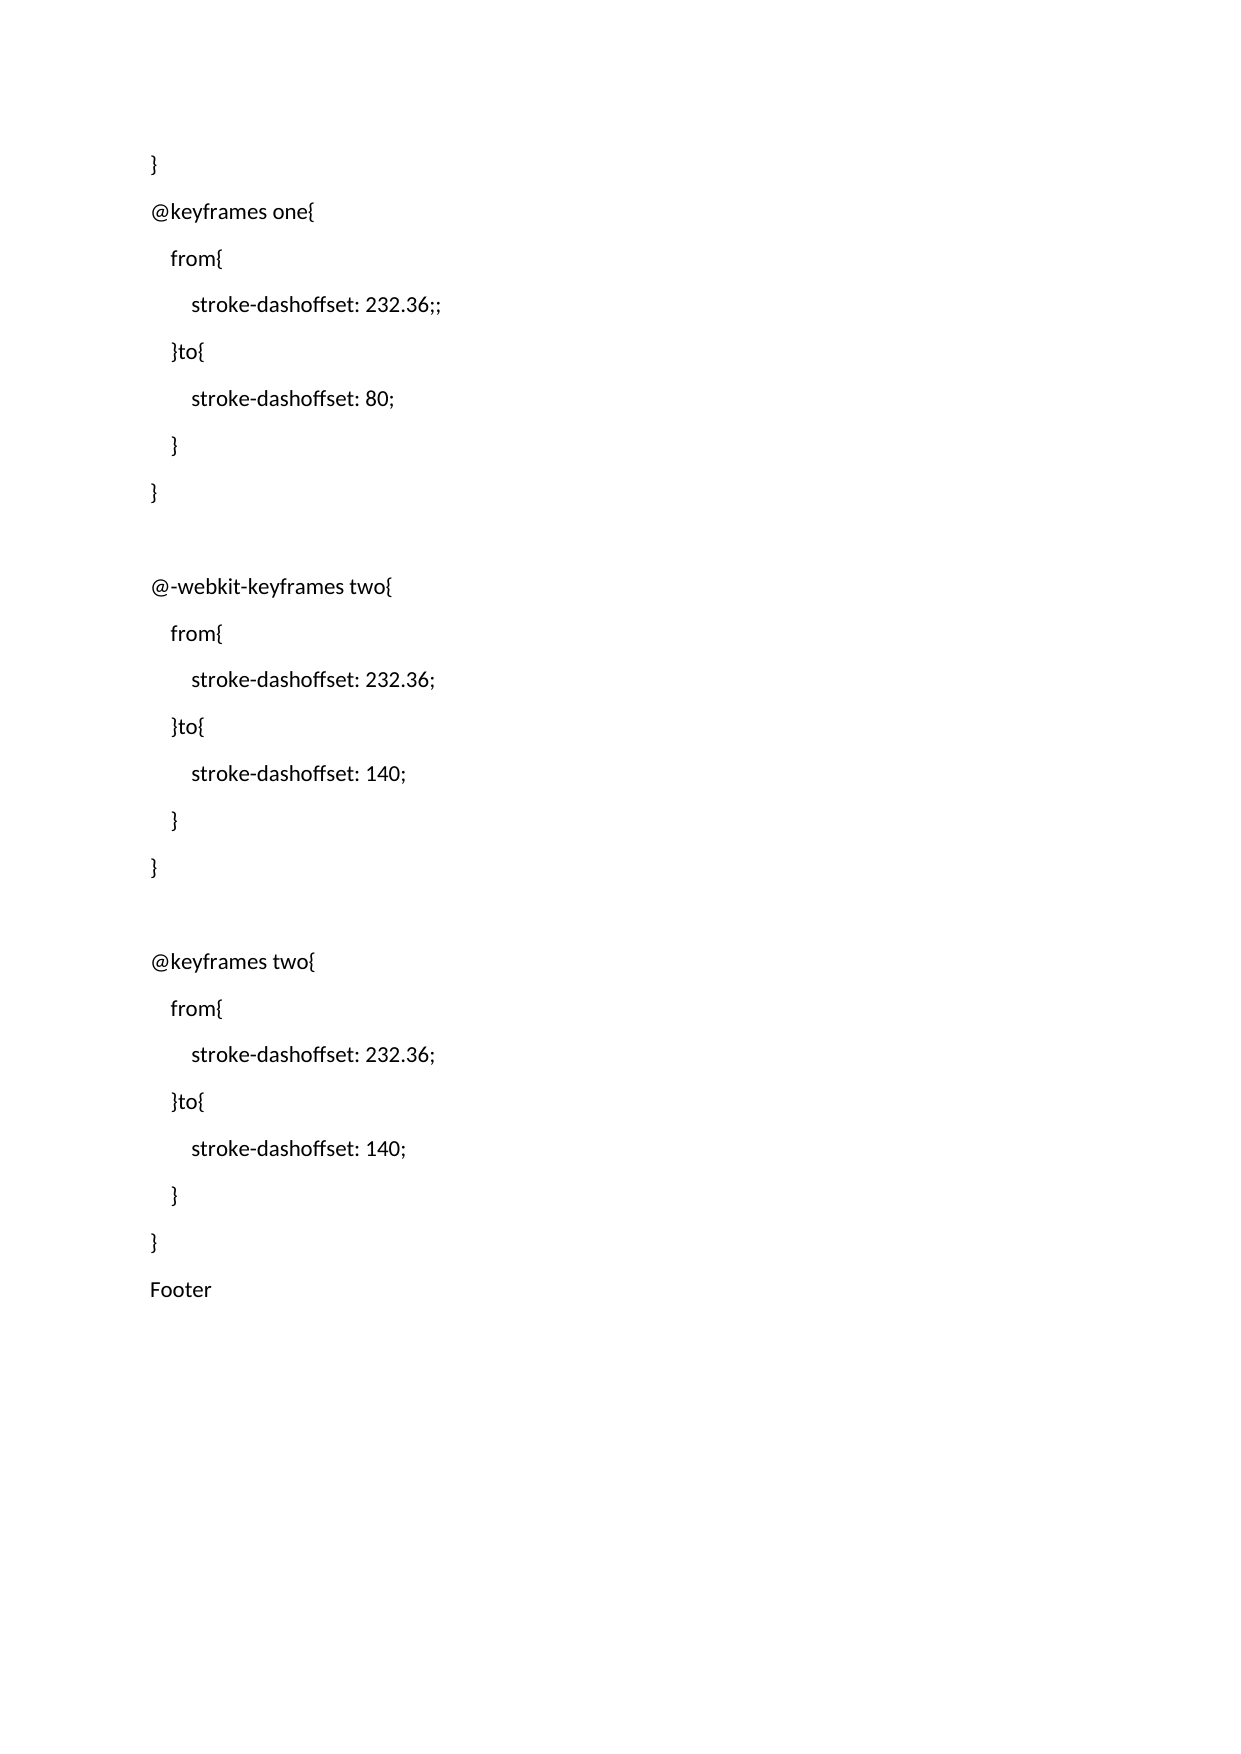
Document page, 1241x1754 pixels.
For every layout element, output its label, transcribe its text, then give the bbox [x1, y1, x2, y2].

text stroke-dashoffset: 232.36; [150, 666, 1090, 694]
text } [150, 1181, 1090, 1209]
text } [150, 853, 1090, 881]
text } [150, 806, 1090, 834]
text stroke-dashoffset: 140; [150, 759, 1090, 787]
text }to{ [150, 1087, 1090, 1116]
text stroke-dashoffset: 140; [150, 1134, 1090, 1162]
text }to{ [150, 337, 1090, 366]
text from{ [150, 994, 1090, 1022]
text } [150, 1228, 1090, 1256]
text @keyframes two{ [150, 947, 1090, 975]
text } [150, 431, 1090, 459]
text }to{ [150, 712, 1090, 741]
text } [150, 478, 1090, 506]
text @-webkit-keyframes two{ [150, 572, 1090, 600]
text } [150, 150, 1090, 178]
text stroke-dashoffset: 232.36;; [150, 291, 1090, 319]
text Footer [150, 1275, 1090, 1303]
text @keyframes one{ [150, 197, 1090, 225]
text stroke-dashoffset: 80; [150, 384, 1090, 412]
text stroke-dashoffset: 232.36; [150, 1041, 1090, 1069]
text from{ [150, 619, 1090, 647]
text from{ [150, 244, 1090, 272]
